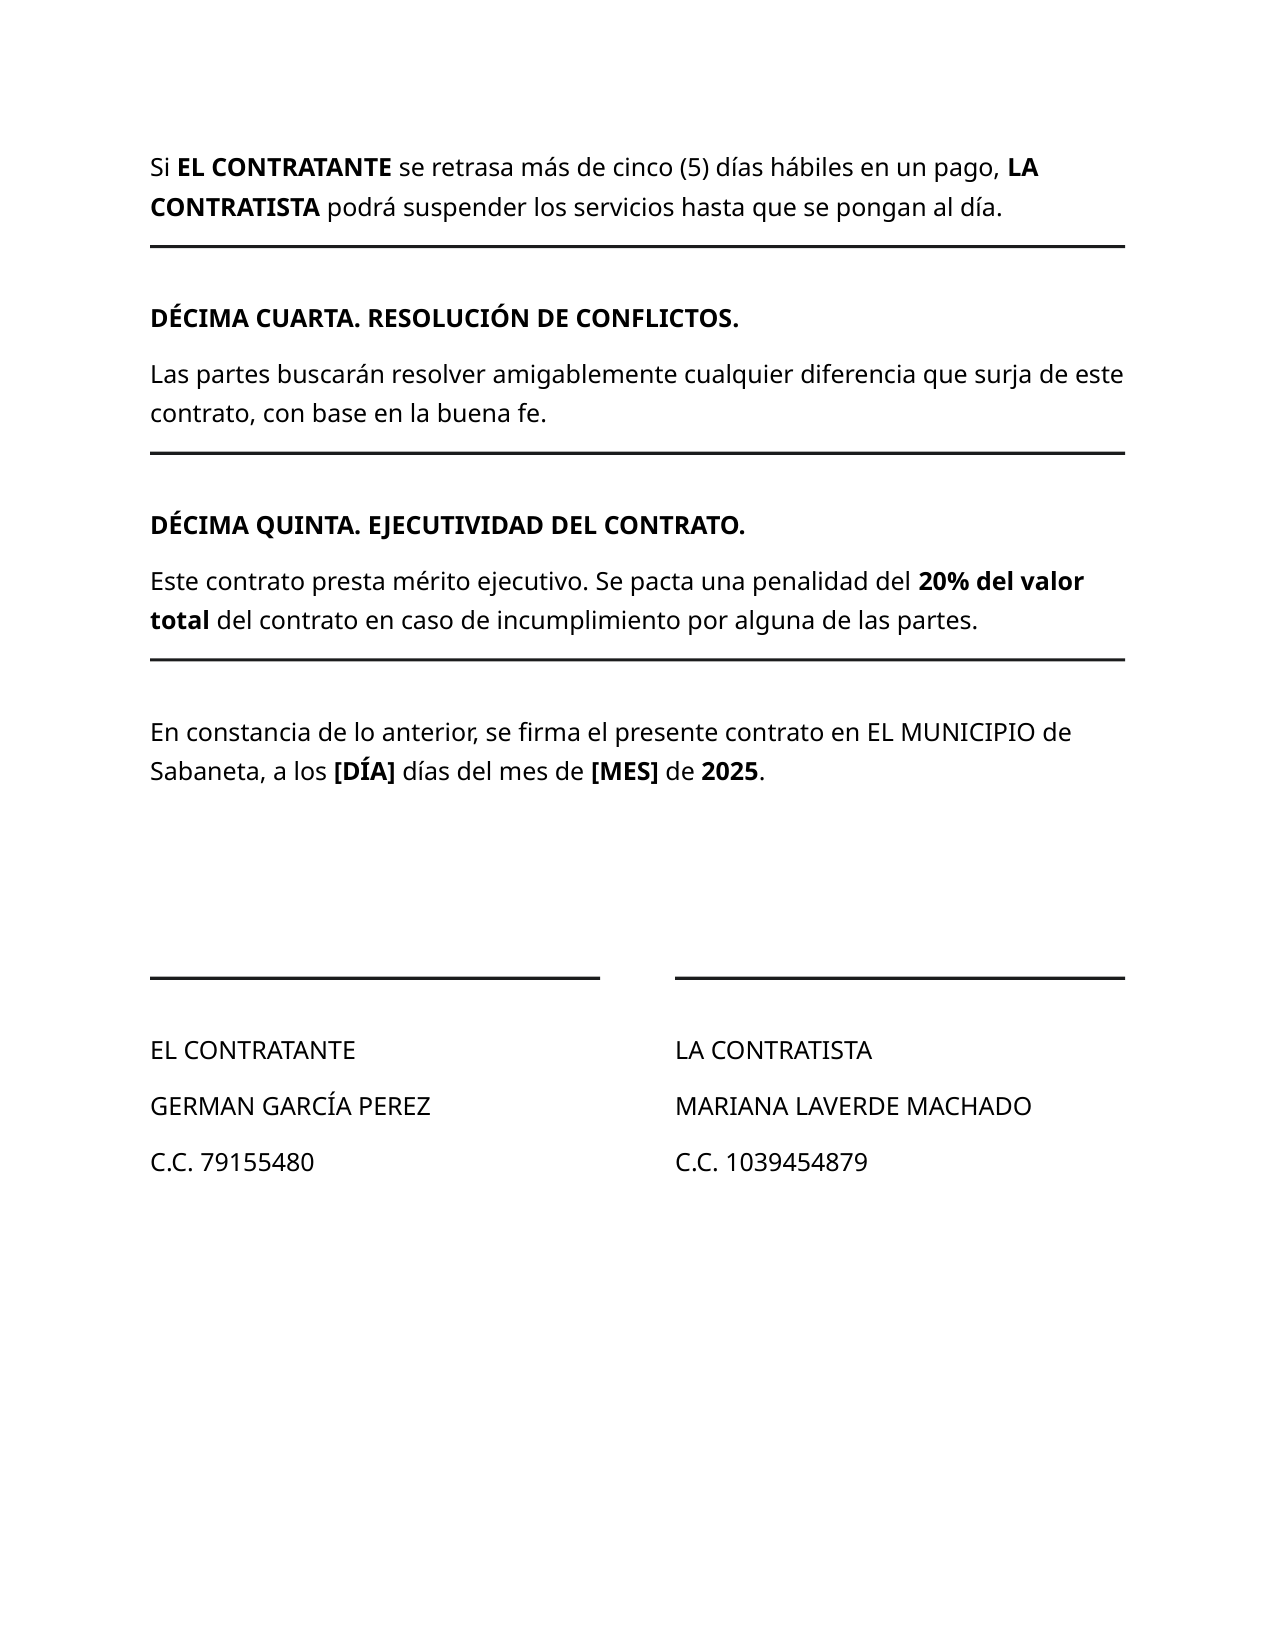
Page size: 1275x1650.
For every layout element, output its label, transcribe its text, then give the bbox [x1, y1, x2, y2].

text Este contrato presta mérito ejecutivo. Se pacta una penalidad del 20% del valor total del contrato en caso de incumplimiento por alguna de las partes. [150, 563, 1125, 637]
text EL CONTRATANTE [150, 1032, 600, 1067]
text C.C. 79155480 [150, 1144, 600, 1178]
text En constancia de lo anterior, se firma el presente contrato en EL MUNICIPIO de Sabaneta, a los [DÍA] días del mes de [MES] de 2025. [150, 714, 1125, 787]
text Si EL CONTRATANTE se retrasa más de cinco (5) días hábiles en un pago, LA CONTRATISTA podrá suspender los servicios hasta que se pongan al día. [150, 150, 1125, 223]
text GERMAN GARCÍA PEREZ [150, 1088, 600, 1122]
text DÉCIMA QUINTA. EJECUTIVIDAD DEL CONTRATO. [150, 507, 1125, 542]
text Las partes buscarán resolver amigablemente cualquier diferencia que surja de este contrato, con base en la buena fe. [150, 357, 1125, 430]
text MARIANA LAVERDE MACHADO [675, 1088, 1125, 1122]
text LA CONTRATISTA [675, 1032, 1125, 1067]
text DÉCIMA CUARTA. RESOLUCIÓN DE CONFLICTOS. [150, 301, 1125, 335]
text C.C. 1039454879 [675, 1144, 1125, 1178]
